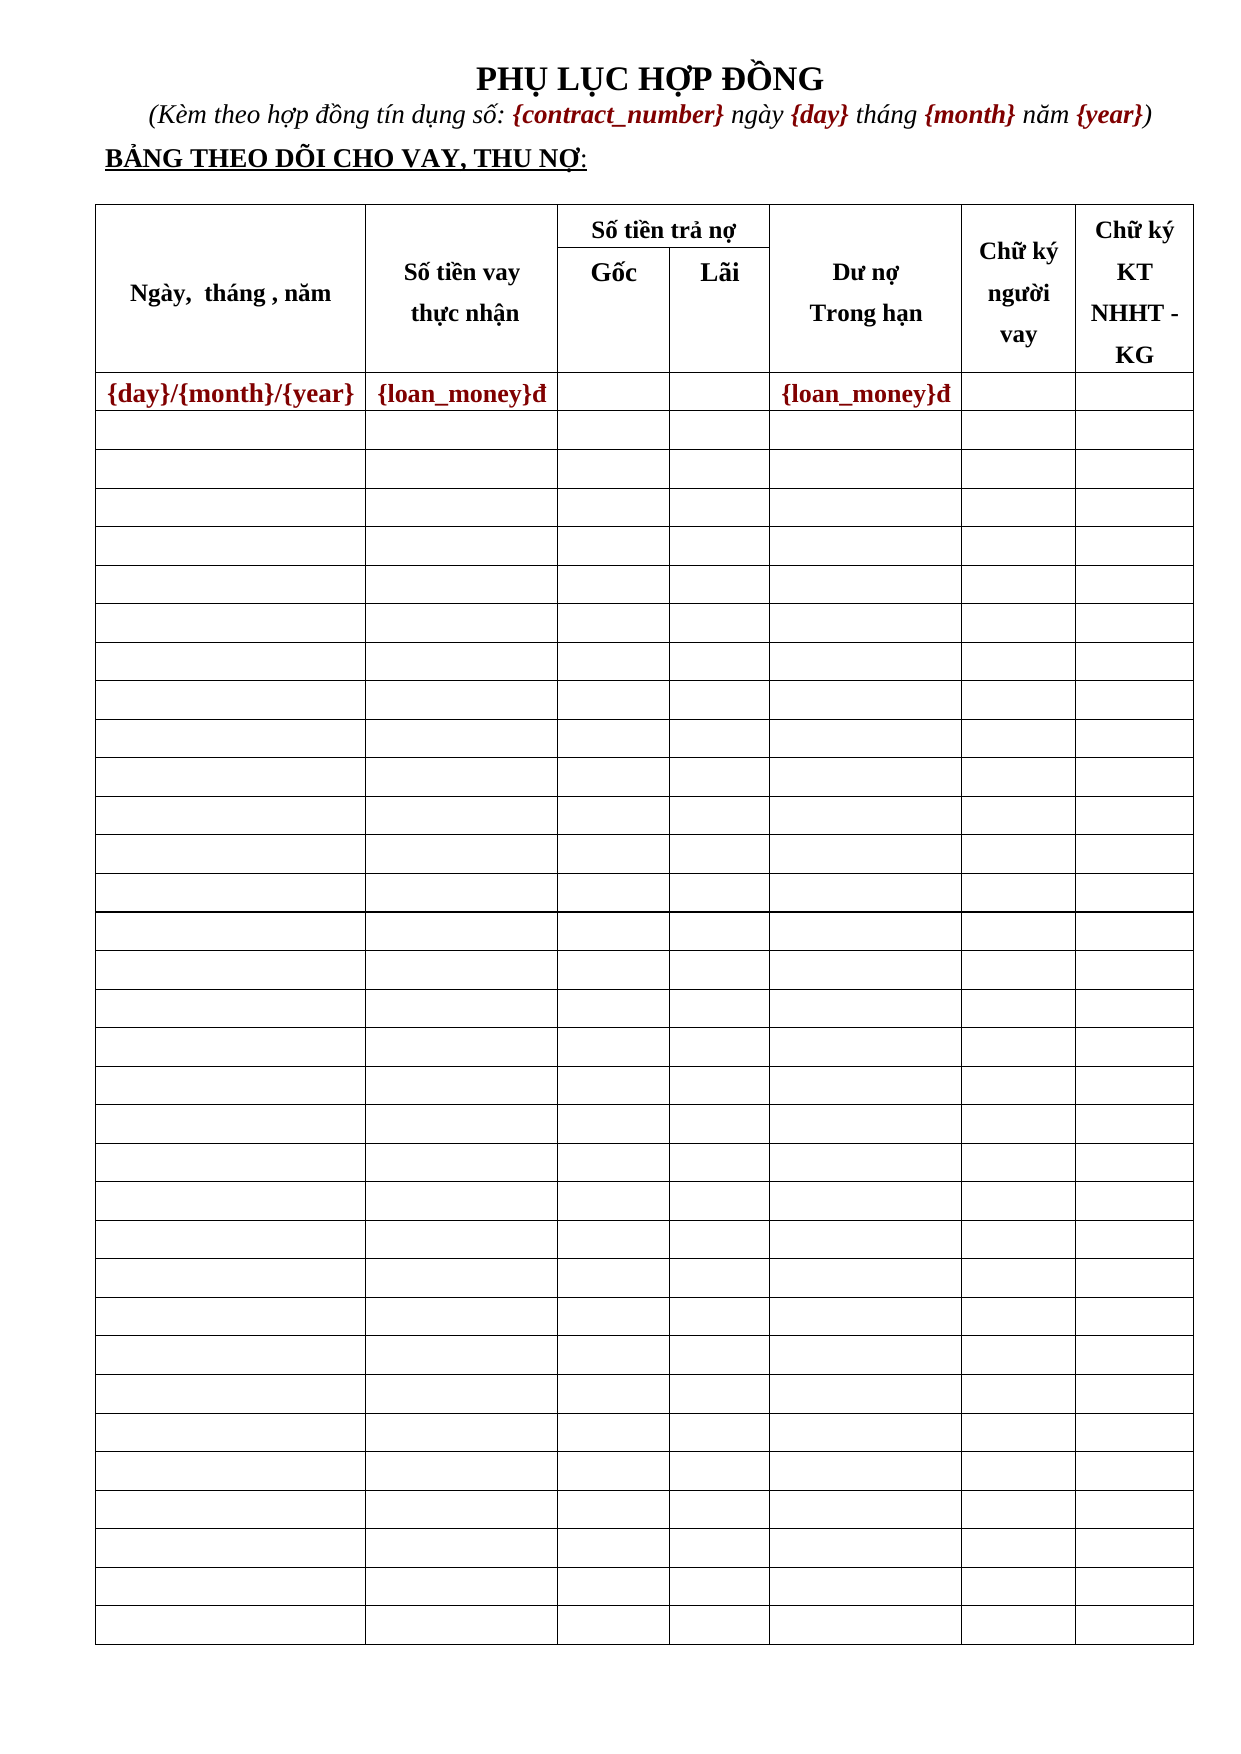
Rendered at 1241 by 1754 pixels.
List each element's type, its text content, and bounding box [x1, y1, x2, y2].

table_cell [366, 835, 557, 873]
table_cell [670, 758, 769, 796]
table_cell [1076, 835, 1193, 873]
table_cell [96, 758, 365, 796]
table_cell [962, 1182, 1075, 1220]
table_cell [366, 1221, 557, 1258]
table_cell [96, 1067, 365, 1104]
table_cell [770, 1568, 961, 1605]
table_cell [670, 720, 769, 757]
table_cell [670, 489, 769, 526]
table_cell [670, 1606, 769, 1644]
table_cell [770, 835, 961, 873]
table_cell [770, 1028, 961, 1066]
table_cell [96, 990, 365, 1027]
table_cell [962, 1568, 1075, 1605]
table_cell [1076, 1568, 1193, 1605]
table_cell [96, 566, 365, 603]
table_cell [670, 1028, 769, 1066]
table_cell [670, 951, 769, 988]
table_cell [770, 450, 961, 487]
table_cell [1076, 1298, 1193, 1335]
table_cell [962, 797, 1075, 834]
table_cell [96, 643, 365, 680]
table_cell [1076, 720, 1193, 757]
table_cell [366, 1144, 557, 1181]
table_cell [366, 1491, 557, 1528]
table_cell [770, 913, 961, 950]
table_cell [366, 1259, 557, 1297]
table_cell [558, 990, 669, 1027]
text BẢNG THEO DÕI CHO VAY, THU NỢ: [105, 142, 1195, 173]
table_cell [558, 1491, 669, 1528]
table_cell [558, 1336, 669, 1374]
table_cell [962, 720, 1075, 757]
table_cell [770, 990, 961, 1027]
text PHỤ LỤC HỢP ĐỒNG [105, 59, 1195, 98]
table_cell [770, 489, 961, 526]
table_cell [366, 1105, 557, 1143]
table_cell [670, 835, 769, 873]
table_cell [96, 1414, 365, 1451]
table_cell [558, 527, 669, 564]
table_cell [670, 566, 769, 603]
table_cell [670, 527, 769, 564]
table_cell [962, 643, 1075, 680]
table_cell [96, 1568, 365, 1605]
table_cell [366, 874, 557, 911]
table_cell [962, 1452, 1075, 1489]
table_cell [670, 411, 769, 449]
table_cell [366, 1067, 557, 1104]
table_cell [1076, 604, 1193, 642]
table_cell [96, 1375, 365, 1412]
table_cell [558, 1221, 669, 1258]
table_cell [558, 1568, 669, 1605]
table_cell [1076, 566, 1193, 603]
table_cell [670, 450, 769, 487]
table_cell [1076, 450, 1193, 487]
table_cell [366, 990, 557, 1027]
table_cell [670, 373, 769, 410]
table_header Số tiền trả nợ [558, 205, 769, 247]
table_cell [366, 1452, 557, 1489]
table_cell [670, 604, 769, 642]
table_cell [558, 720, 669, 757]
table_cell [366, 1414, 557, 1451]
table_cell [770, 1529, 961, 1567]
table_cell [96, 951, 365, 988]
table_cell [1076, 527, 1193, 564]
table_cell [770, 1491, 961, 1528]
table_cell [1076, 874, 1193, 911]
table_cell [670, 1105, 769, 1143]
table_cell [770, 1336, 961, 1374]
table_cell [770, 681, 961, 719]
table_cell [770, 1067, 961, 1104]
table_cell [770, 1221, 961, 1258]
table_cell [770, 1259, 961, 1297]
table_cell [366, 681, 557, 719]
table_cell [558, 874, 669, 911]
table_cell [96, 1221, 365, 1258]
table_cell [962, 835, 1075, 873]
table_cell [96, 1491, 365, 1528]
table_cell [962, 1336, 1075, 1374]
table_cell [366, 411, 557, 449]
table_cell [558, 1414, 669, 1451]
table_cell [96, 1606, 365, 1644]
table_cell [558, 913, 669, 950]
table_cell [962, 1259, 1075, 1297]
table_cell [96, 450, 365, 487]
table_cell [670, 874, 769, 911]
text (Kèm theo hợp đồng tín dụng số: {contract_number} ngày {day} tháng {month} năm {year}) [105, 98, 1195, 129]
table_cell [962, 1067, 1075, 1104]
table_cell [1076, 951, 1193, 988]
table_cell [366, 1336, 557, 1374]
table_cell [962, 913, 1075, 950]
table_cell [670, 1259, 769, 1297]
table_cell [1076, 913, 1193, 950]
table_cell [96, 1529, 365, 1567]
table_cell [1076, 1375, 1193, 1412]
table_cell [96, 411, 365, 449]
table_cell [962, 450, 1075, 487]
table_cell [1076, 1606, 1193, 1644]
table_cell [962, 1105, 1075, 1143]
table_cell [96, 913, 365, 950]
table_cell [962, 411, 1075, 449]
table_cell [366, 1298, 557, 1335]
table_cell [1076, 373, 1193, 410]
table_cell [558, 604, 669, 642]
table_cell [770, 951, 961, 988]
table_cell [558, 450, 669, 487]
table_cell [1076, 1491, 1193, 1528]
table_cell [1076, 990, 1193, 1027]
table_cell [1076, 1144, 1193, 1181]
table_cell {loan_money}đ [770, 373, 961, 410]
table_cell [1076, 411, 1193, 449]
table_cell [962, 1491, 1075, 1528]
table_cell [770, 1606, 961, 1644]
table_cell [1076, 1028, 1193, 1066]
table_cell [558, 643, 669, 680]
table_cell [1076, 1414, 1193, 1451]
table_cell [558, 1182, 669, 1220]
table_cell [962, 604, 1075, 642]
table_cell [1076, 797, 1193, 834]
table_cell Gốc [558, 248, 669, 372]
table_cell [96, 835, 365, 873]
table_cell [96, 1298, 365, 1335]
table_cell [558, 835, 669, 873]
table_cell [770, 411, 961, 449]
table_cell [770, 720, 961, 757]
table_cell [670, 1452, 769, 1489]
table_cell [770, 758, 961, 796]
table_cell [770, 1144, 961, 1181]
table_cell [962, 951, 1075, 988]
table_cell [1076, 1259, 1193, 1297]
table_cell [670, 1568, 769, 1605]
table_cell [1076, 1529, 1193, 1567]
table_cell [558, 373, 669, 410]
table_cell [962, 758, 1075, 796]
table_cell [558, 681, 669, 719]
table_cell [962, 566, 1075, 603]
table_cell [96, 1259, 365, 1297]
table_cell [366, 758, 557, 796]
table_cell [1076, 681, 1193, 719]
table_cell [96, 681, 365, 719]
table_cell [558, 1067, 669, 1104]
table_cell [770, 1182, 961, 1220]
table_header Chữ ký KT NHHT - KG [1076, 205, 1193, 372]
table_cell [770, 797, 961, 834]
table_cell [962, 1375, 1075, 1412]
table_cell [558, 1529, 669, 1567]
table_cell [96, 1182, 365, 1220]
table_cell [366, 1568, 557, 1605]
table_cell [558, 758, 669, 796]
table_cell [96, 1452, 365, 1489]
table_cell [1076, 1452, 1193, 1489]
table_cell [366, 566, 557, 603]
table_cell [366, 720, 557, 757]
table_cell [670, 681, 769, 719]
table_cell [96, 1144, 365, 1181]
table_cell [670, 1182, 769, 1220]
table_cell [96, 1105, 365, 1143]
table_cell [962, 1606, 1075, 1644]
table_cell [1076, 1336, 1193, 1374]
table_cell [962, 681, 1075, 719]
table_cell [770, 566, 961, 603]
table_cell [558, 489, 669, 526]
table_cell [962, 1298, 1075, 1335]
table_cell [770, 874, 961, 911]
table_cell [96, 527, 365, 564]
table_cell [558, 1606, 669, 1644]
table_header Ngày, tháng , năm [96, 205, 365, 372]
table_cell [1076, 489, 1193, 526]
table_cell [770, 1414, 961, 1451]
table_cell [770, 527, 961, 564]
table_cell [962, 1414, 1075, 1451]
table_cell [670, 1375, 769, 1412]
table_cell [962, 874, 1075, 911]
table_cell [1076, 1182, 1193, 1220]
table_cell [770, 604, 961, 642]
table_cell [770, 1452, 961, 1489]
table_cell [670, 913, 769, 950]
table_cell [366, 951, 557, 988]
table_cell [558, 1375, 669, 1412]
table_cell [670, 1336, 769, 1374]
table_cell [770, 1375, 961, 1412]
table_header Chữ ký người vay [962, 205, 1075, 372]
table_cell [558, 797, 669, 834]
table_cell [1076, 643, 1193, 680]
table_cell [366, 913, 557, 950]
table_cell [670, 1491, 769, 1528]
table_cell [670, 643, 769, 680]
table_cell [558, 1028, 669, 1066]
table_cell [1076, 1105, 1193, 1143]
table_cell [366, 797, 557, 834]
table_cell [366, 450, 557, 487]
table_cell [366, 604, 557, 642]
table_cell [366, 527, 557, 564]
table_cell [670, 1221, 769, 1258]
table_cell [96, 720, 365, 757]
table_cell [558, 951, 669, 988]
table_cell [558, 1105, 669, 1143]
table_cell [96, 797, 365, 834]
table_cell [96, 489, 365, 526]
table_cell {day}/{month}/{year} [96, 373, 365, 410]
table_cell [962, 489, 1075, 526]
table_cell [558, 1298, 669, 1335]
table_cell [96, 604, 365, 642]
table_cell [962, 373, 1075, 410]
table_cell [558, 1259, 669, 1297]
table_cell [670, 1298, 769, 1335]
table_cell [670, 1414, 769, 1451]
table_cell [962, 1144, 1075, 1181]
table_header Dư nợ Trong hạn [770, 205, 961, 372]
table_cell [1076, 758, 1193, 796]
table_header Số tiền vay thực nhận [366, 205, 557, 372]
table_cell [962, 1028, 1075, 1066]
table_cell [670, 797, 769, 834]
table_cell [366, 1375, 557, 1412]
table_cell [366, 1529, 557, 1567]
table_cell [96, 1336, 365, 1374]
table_cell [1076, 1221, 1193, 1258]
table_cell [558, 566, 669, 603]
table_cell [670, 1529, 769, 1567]
table_cell [670, 1067, 769, 1104]
table_cell [1076, 1067, 1193, 1104]
table_cell Lãi [670, 248, 769, 372]
table_cell [96, 1028, 365, 1066]
table_cell [962, 527, 1075, 564]
table_cell [670, 990, 769, 1027]
table_cell [366, 643, 557, 680]
table_cell {loan_money}đ [366, 373, 557, 410]
table_cell [670, 1144, 769, 1181]
table_cell [962, 990, 1075, 1027]
table_cell [962, 1529, 1075, 1567]
table_cell [962, 1221, 1075, 1258]
table_cell [366, 1606, 557, 1644]
table_cell [770, 643, 961, 680]
table_cell [558, 1452, 669, 1489]
table_cell [366, 489, 557, 526]
table_cell [558, 1144, 669, 1181]
table_cell [366, 1182, 557, 1220]
table_cell [96, 874, 365, 911]
table_cell [366, 1028, 557, 1066]
table_cell [770, 1105, 961, 1143]
table_cell [558, 411, 669, 449]
table_cell [770, 1298, 961, 1335]
